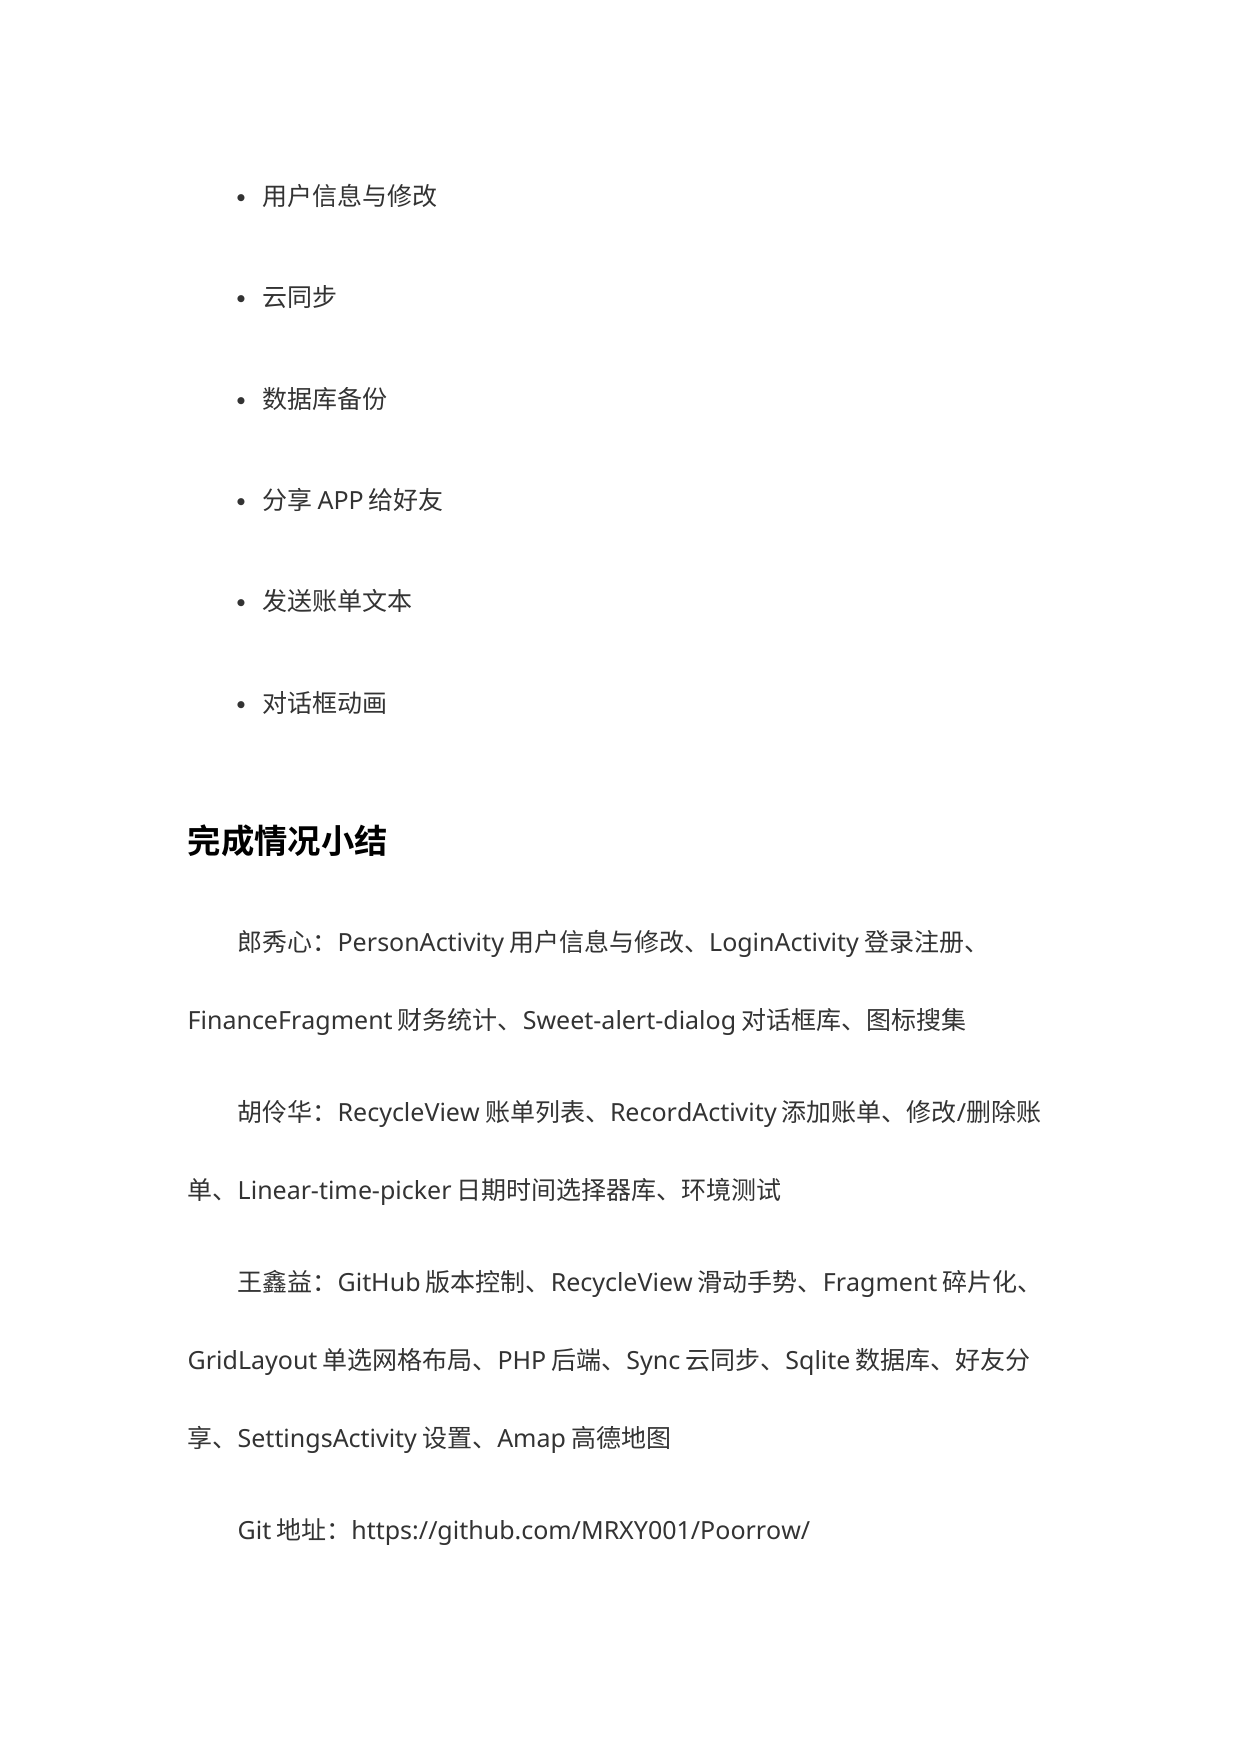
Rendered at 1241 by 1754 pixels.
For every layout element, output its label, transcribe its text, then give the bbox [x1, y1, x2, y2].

text 王鑫益：GitHub版本控制、RecycleView滑动手势、Fragment碎片化、GridLayout单选网格布局、PHP后端、Sync云同步、Sqlite数据库、好友分享、SettingsActivity设置、Amap高德地图 [187, 1248, 1053, 1469]
list 数据库备份 [187, 365, 1053, 430]
text 胡伶华：RecycleView账单列表、RecordActivity添加账单、修改/删除账单、Linear-time-picker日期时间选择器库、环境测试 [187, 1078, 1053, 1221]
list 云同步 [187, 263, 1053, 328]
list 发送账单文本 [187, 567, 1053, 632]
list 用户信息与修改 [187, 162, 1053, 227]
text 郎秀心：PersonActivity用户信息与修改、LoginActivity登录注册、FinanceFragment财务统计、Sweet-alert-dialog对话框库、图标搜集 [187, 908, 1053, 1051]
text Git地址：https://github.com/MRXY001/Poorrow/ [187, 1496, 1053, 1561]
subtitle 完成情况小结 [187, 806, 1053, 871]
list 分享APP给好友 [187, 466, 1053, 531]
list 对话框动画 [187, 669, 1053, 734]
